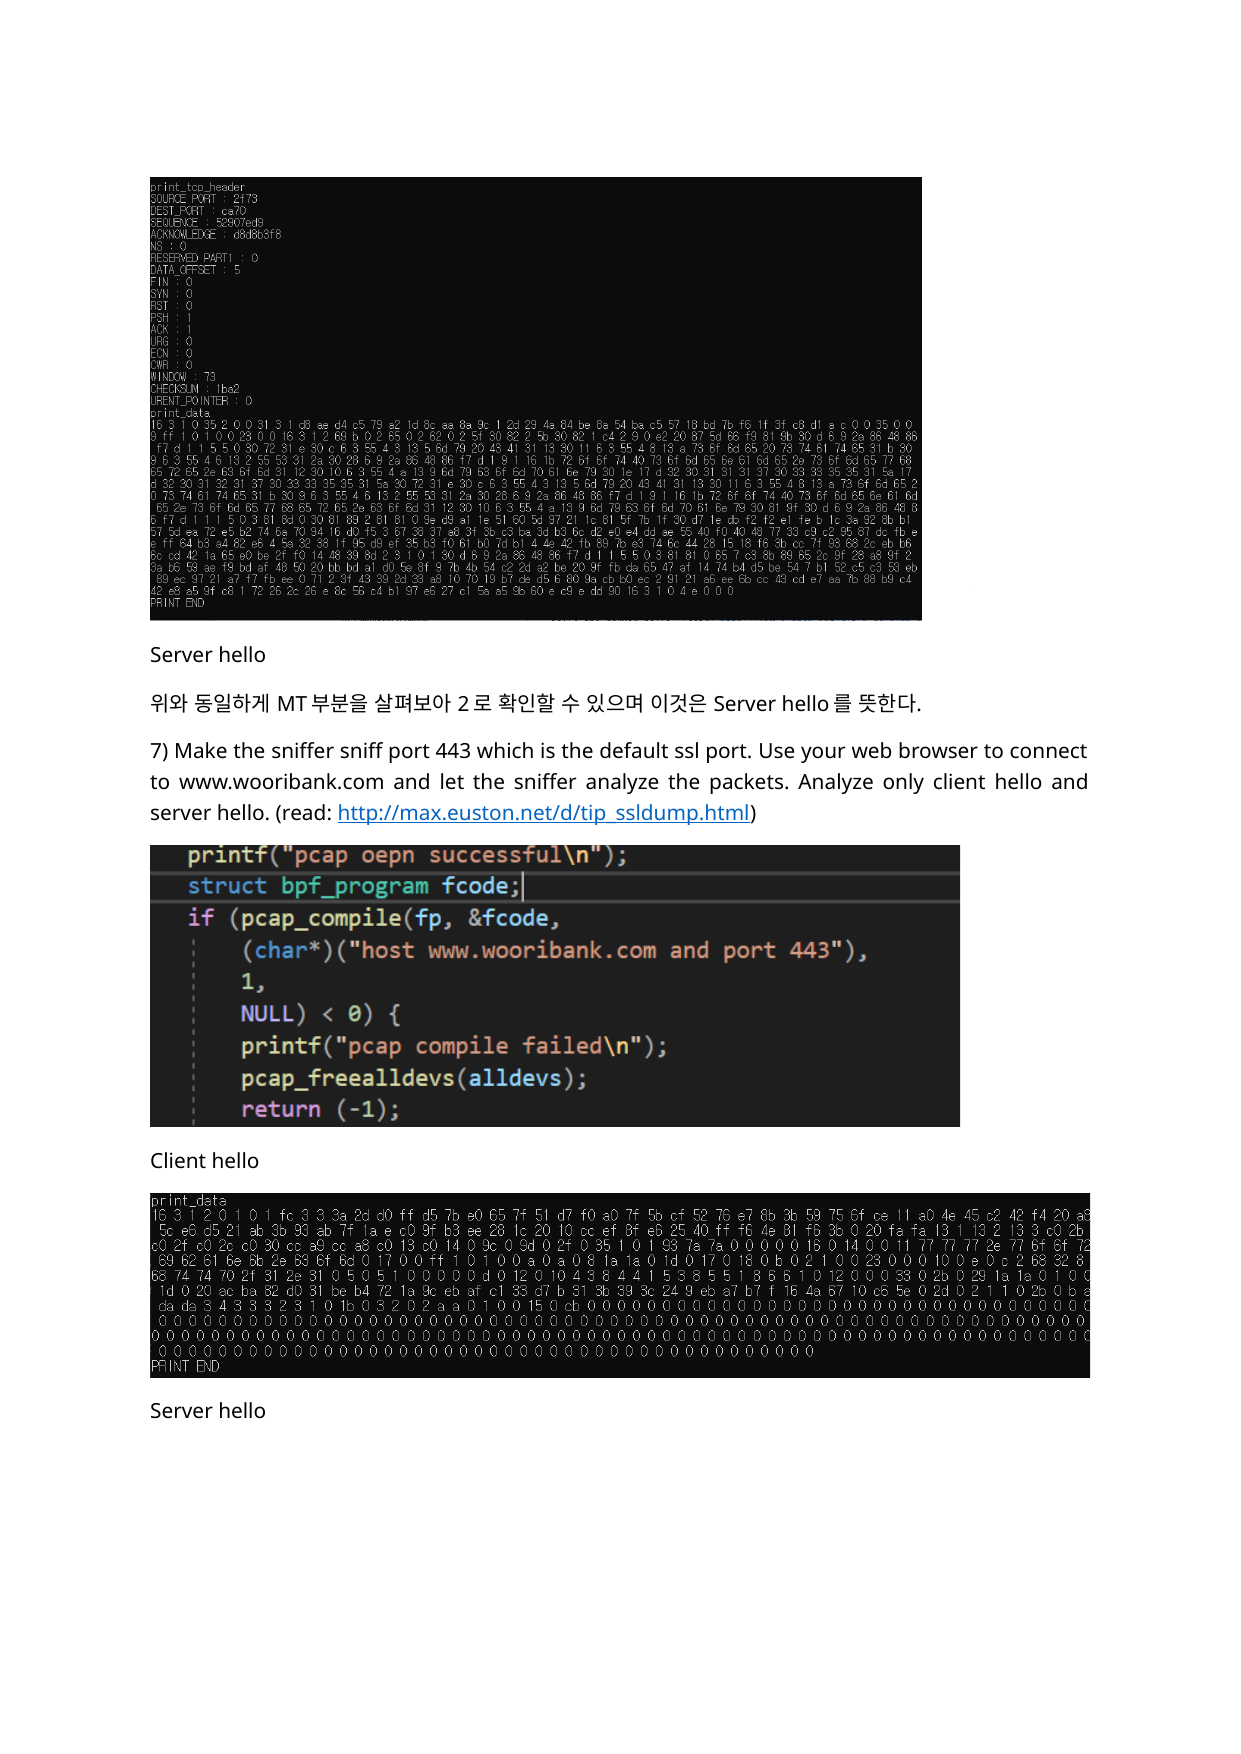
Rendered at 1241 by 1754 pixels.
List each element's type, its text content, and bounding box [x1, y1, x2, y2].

text 7) Make the sniffer sniff port 443 which is the default ssl port. Use your web browser to connect to www.wooribank.com and let the sniffer analyze the packets. Analyze only client hello and server hello. (read: http://max.euston.net/d/tip_ssldump.html) [150, 736, 1090, 826]
text Client hello [150, 1146, 1090, 1174]
picture [150, 845, 961, 1127]
text Server hello [150, 1396, 1090, 1424]
picture [150, 177, 976, 621]
picture [150, 1193, 1091, 1378]
text 위와 동일하게 MT부분을 살펴보아 2로 확인할 수 있으며 이것은 Server hello를 뜻한다. [150, 687, 1090, 717]
text Server hello [150, 640, 1090, 668]
